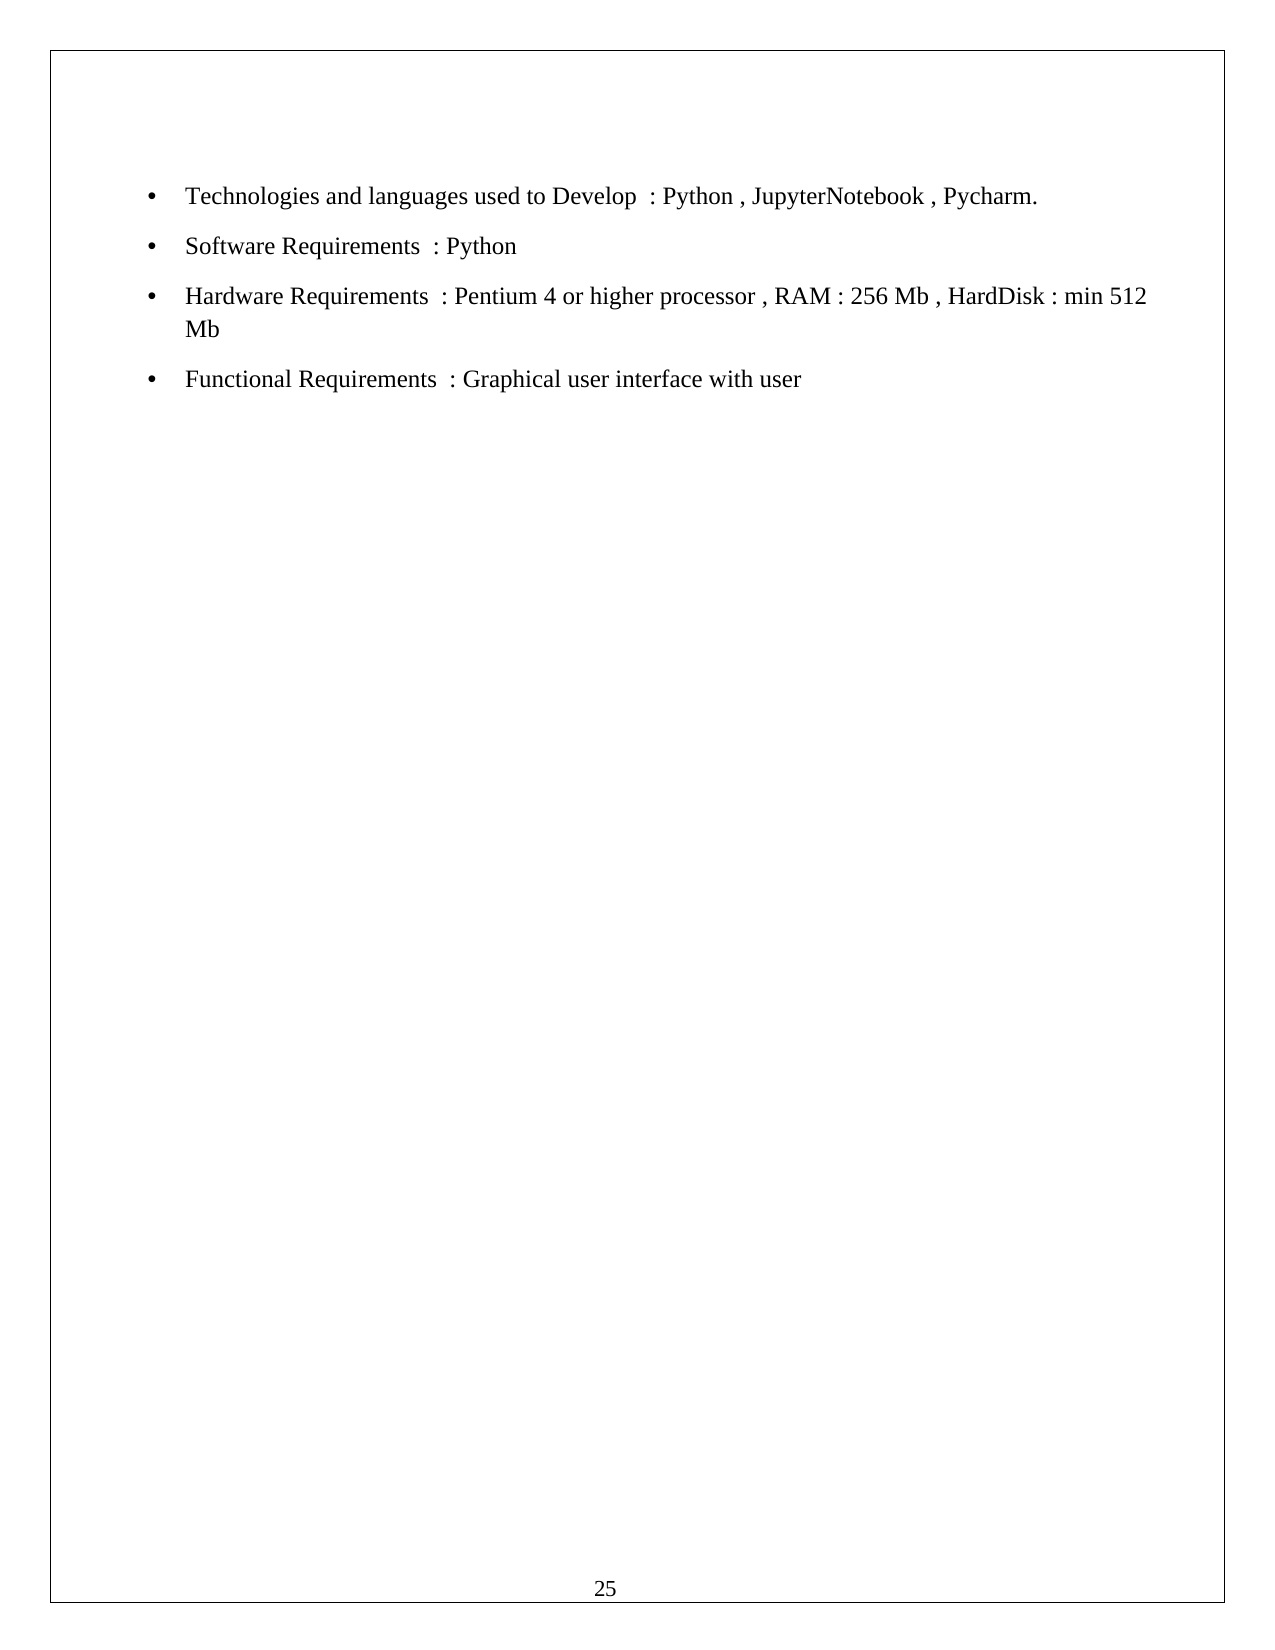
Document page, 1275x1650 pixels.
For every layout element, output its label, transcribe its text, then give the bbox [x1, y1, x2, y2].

list Hardware Requirements : Pentium 4 or higher processor , RAM : 256 Mb , HardDisk : min 512 Mb [147, 281, 1186, 343]
list Technologies and languages used to Develop : Python , JupyterNotebook , Pycharm. [147, 181, 1186, 210]
list Functional Requirements : Graphical user interface with user [147, 364, 1186, 392]
list Software Requirements : Python [147, 231, 1186, 260]
